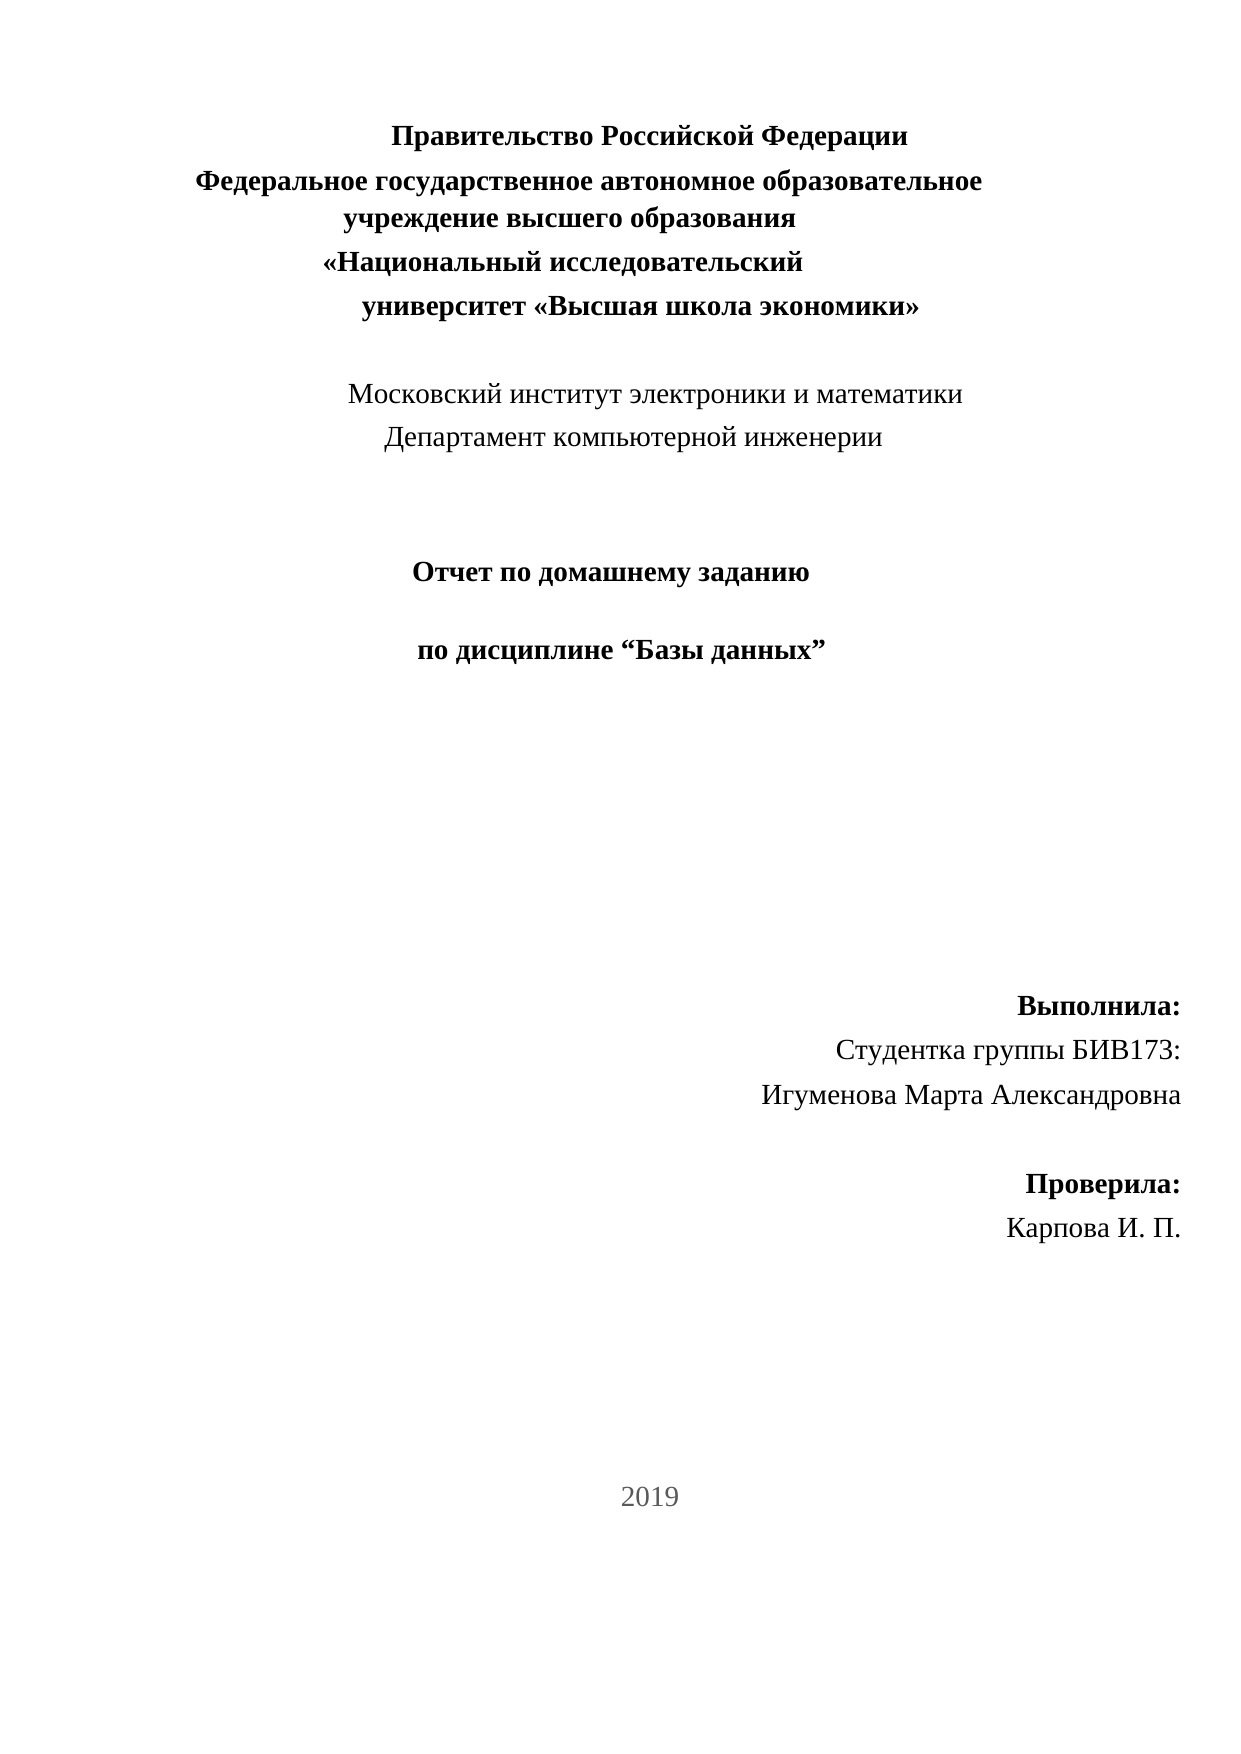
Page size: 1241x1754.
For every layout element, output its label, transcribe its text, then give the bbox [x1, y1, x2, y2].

text учреждение высшего образования [343, 200, 1112, 234]
text по дисциплине “Базы данных” [118, 632, 1181, 665]
text Московский институт электроники и математики [118, 376, 1112, 409]
text Выполнила: [118, 988, 1181, 1022]
text Правительство Российской Федерации [118, 118, 1181, 152]
text «Национальный исследовательский [118, 244, 1112, 278]
text Карпова И. П. [118, 1211, 1181, 1244]
text Отчет по домашнему заданию [412, 554, 1181, 587]
text Игуменова Марта Александровна [118, 1077, 1181, 1111]
text университет «Высшая школа экономики» [118, 288, 1112, 322]
text Студентка группы БИВ173: [118, 1032, 1181, 1066]
text Департамент компьютерной инженерии [118, 419, 1112, 453]
text 2019 [118, 1479, 1181, 1512]
text Федеральное государственное автономное образовательное [195, 163, 1181, 196]
text Проверила: [118, 1166, 1181, 1199]
